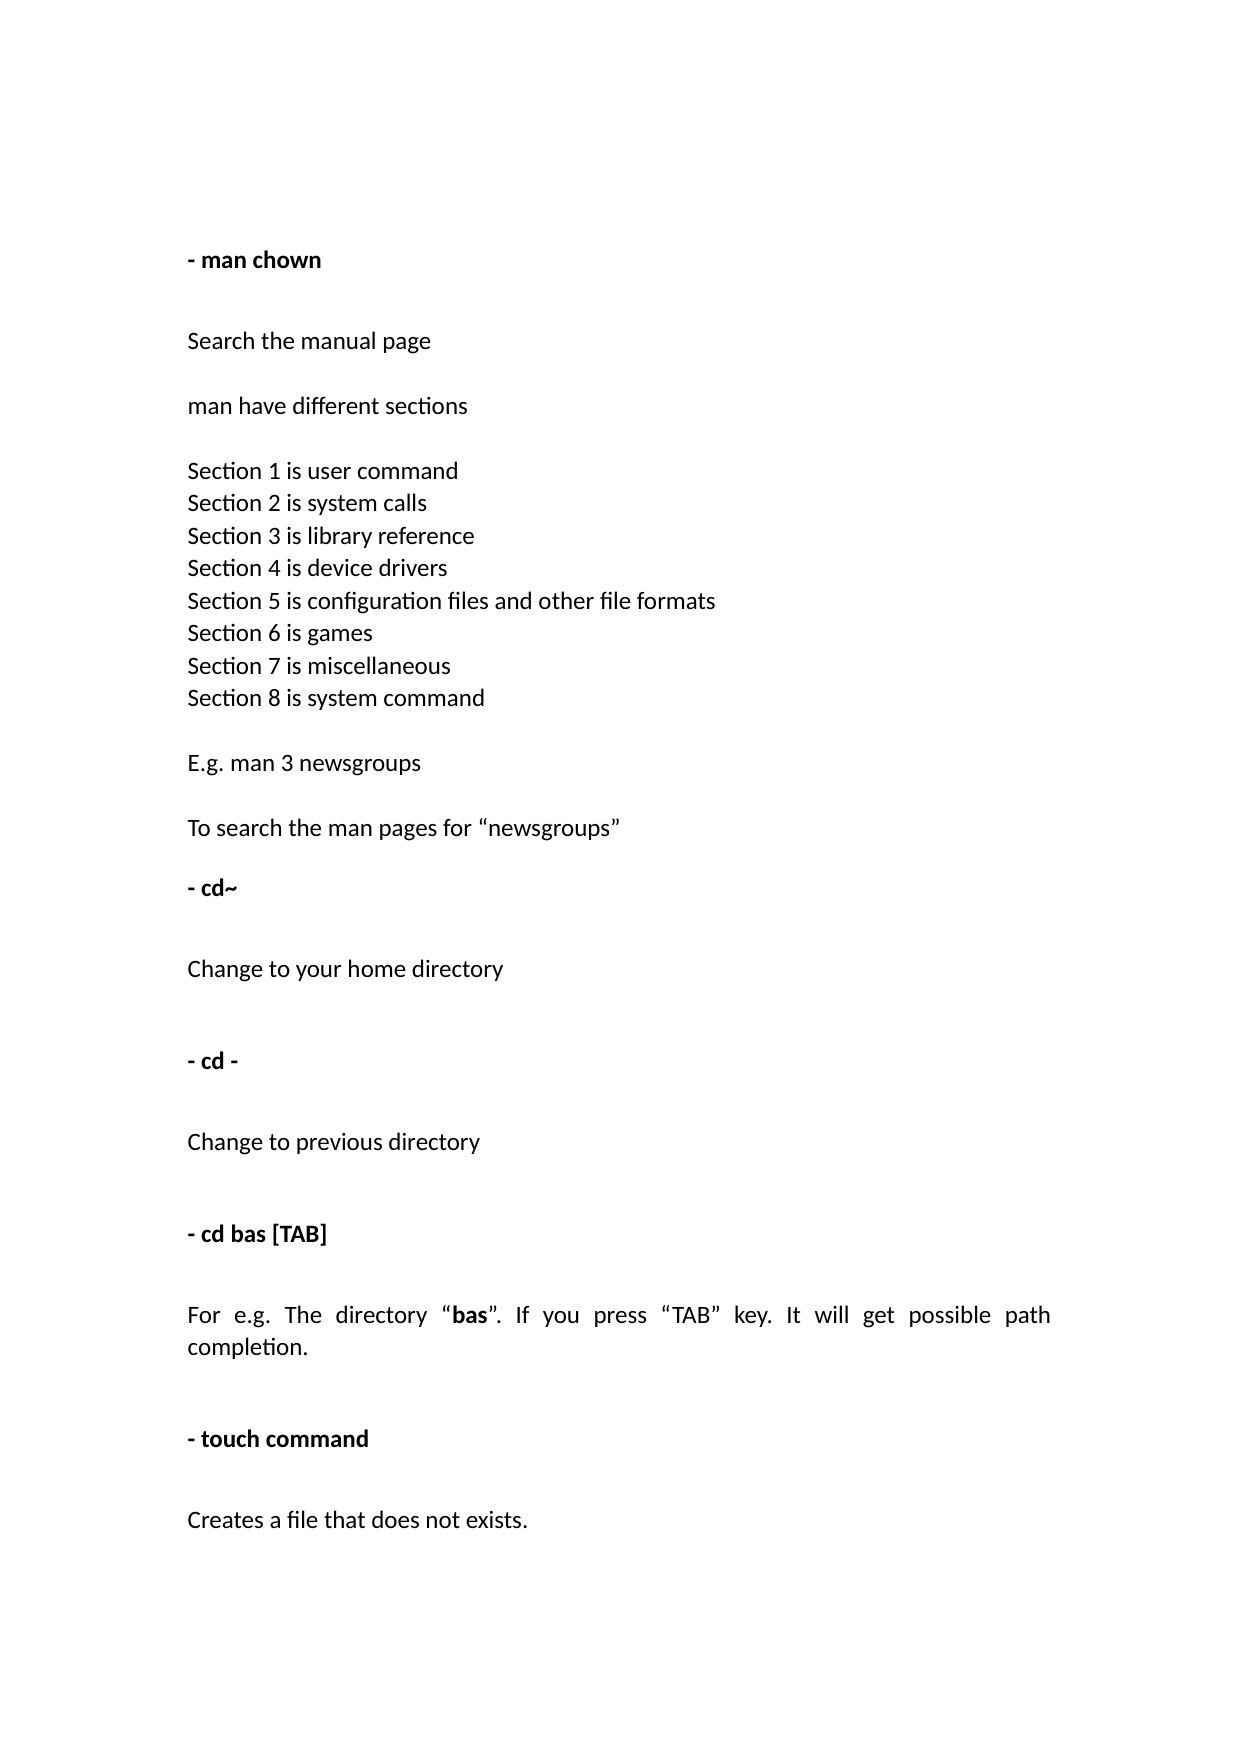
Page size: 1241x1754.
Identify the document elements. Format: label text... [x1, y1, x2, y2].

text For e.g. The directory “bas”. If you press “TAB” key. It will get possible path completion. [187, 1298, 1053, 1363]
subtitle - cd~ [187, 871, 1053, 903]
text Section 5 is configuration files and other file formats [187, 584, 1053, 616]
text Section 1 is user command [187, 454, 1053, 486]
text Section 8 is system command [187, 681, 1053, 714]
text Section 3 is library reference [187, 519, 1053, 551]
text Change to your home directory [187, 952, 1053, 984]
text man have different sections [187, 389, 1053, 421]
subtitle - cd - [187, 1044, 1053, 1076]
text Creates a file that does not exists. [187, 1503, 1053, 1536]
text Change to previous directory [187, 1125, 1053, 1157]
subtitle - touch command [187, 1422, 1053, 1455]
text E.g. man 3 newsgroups [187, 746, 1053, 779]
text Section 4 is device drivers [187, 551, 1053, 584]
text To search the man pages for “newsgroups” [187, 811, 1053, 844]
subtitle - cd bas [TAB] [187, 1217, 1053, 1249]
text Section 2 is system calls [187, 486, 1053, 519]
subtitle - man chown [187, 243, 1053, 275]
text Section 6 is games [187, 616, 1053, 649]
text Section 7 is miscellaneous [187, 649, 1053, 681]
text Search the manual page [187, 324, 1053, 356]
